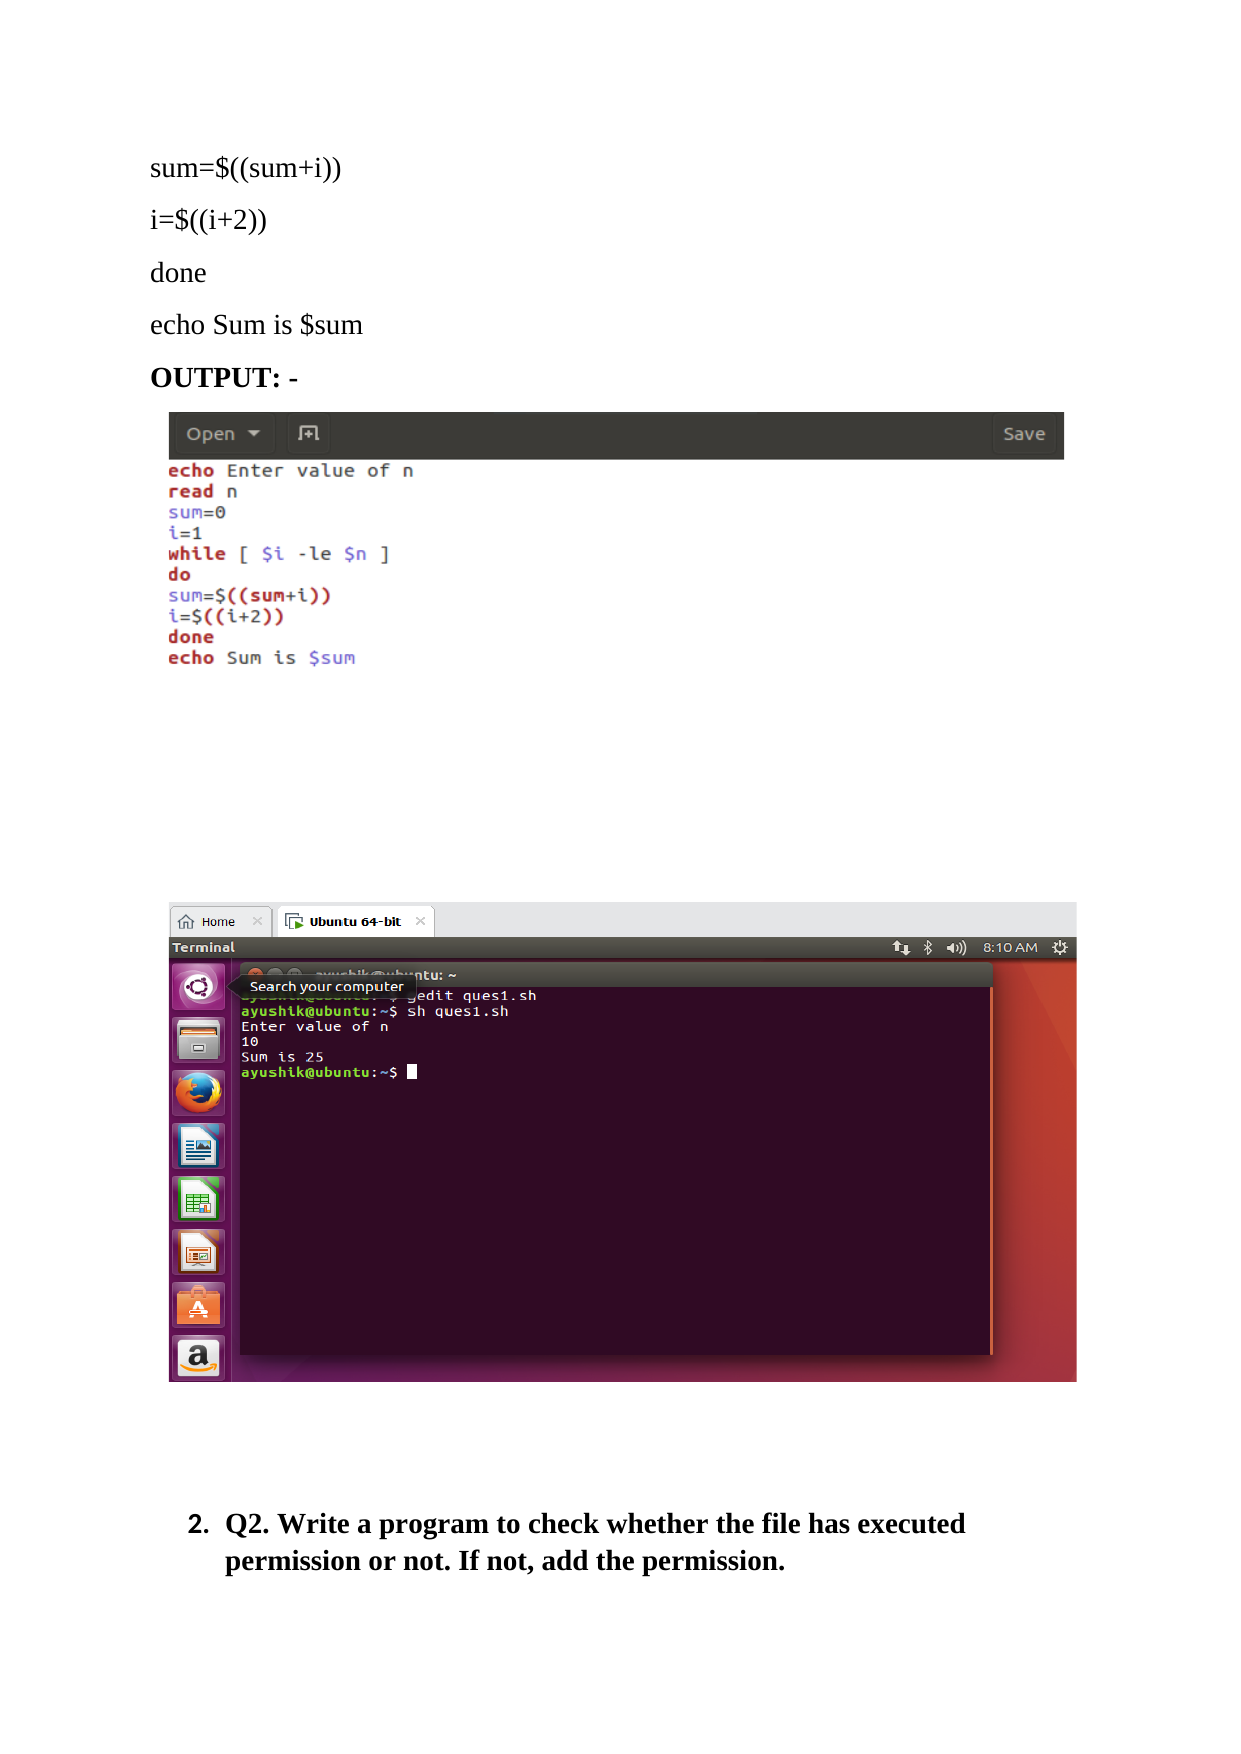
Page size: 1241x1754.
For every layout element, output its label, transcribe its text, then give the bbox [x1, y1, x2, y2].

text done [150, 255, 1090, 288]
text i=$((i+2)) [150, 202, 1090, 236]
text OUTPUT: - [150, 360, 1090, 393]
text echo Sum is $sum [150, 307, 1090, 341]
text sum=$((sum+i)) [150, 150, 1090, 183]
list Q2. Write a program to check whether the file has executed permission or not. If not, add the permission. [187, 1505, 1090, 1577]
